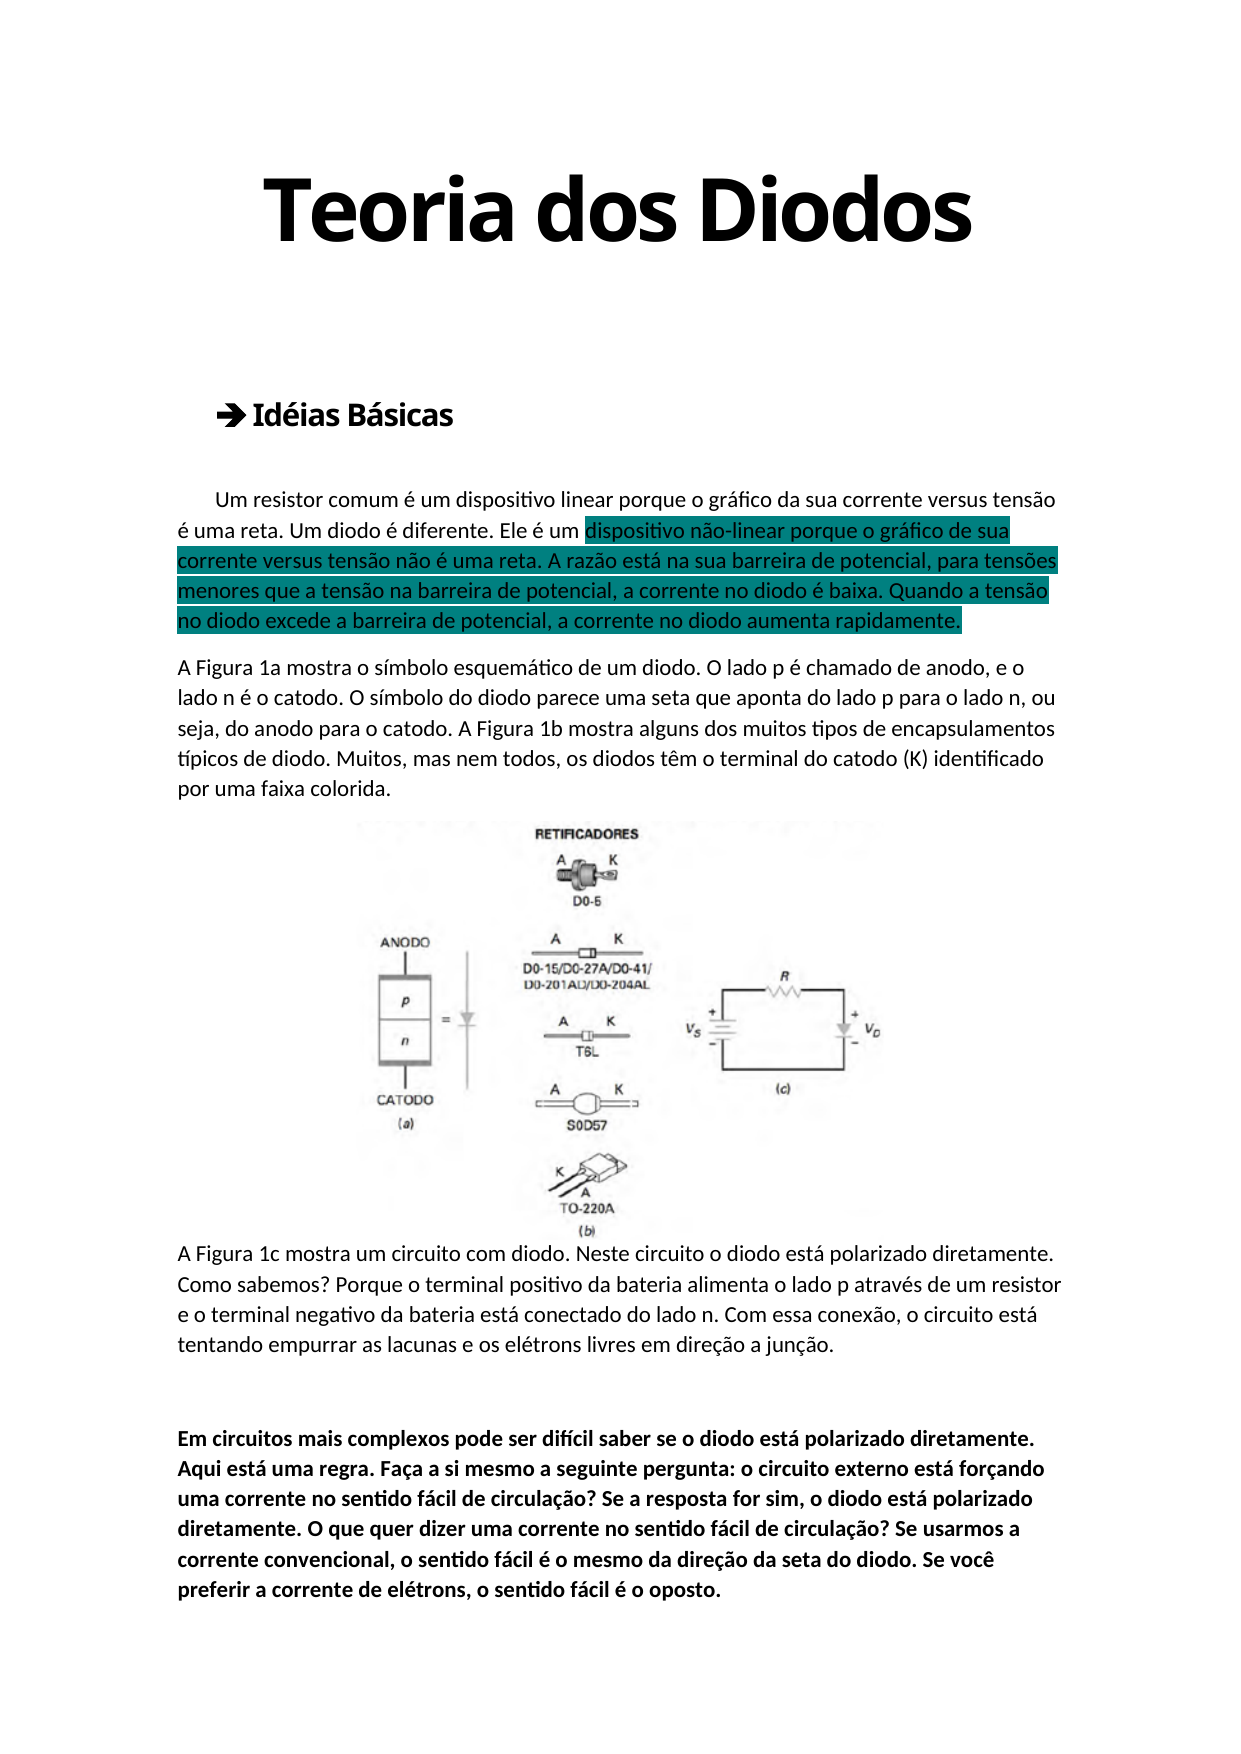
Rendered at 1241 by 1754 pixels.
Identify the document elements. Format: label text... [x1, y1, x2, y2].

picture [356, 821, 884, 1240]
text Teoria dos Diodos [177, 148, 1063, 267]
text A Figura 1a mostra o símbolo esquemático de um diodo. O lado p é chamado de anodo, e o lado n é o catodo. O símbolo do diodo parece uma seta que aponta do lado p para o lado n, ou seja, do anodo para o catodo. A Figura 1b mostra alguns dos muitos tipos de encapsulamentos típicos de diodo. Muitos, mas nem todos, os diodos têm o terminal do catodo (K) identificado por uma faixa colorida. [177, 653, 1063, 802]
text A Figura 1c mostra um circuito com diodo. Neste circuito o diodo está polarizado diretamente. Como sabemos? Porque o terminal positivo da bateria alimenta o lado p através de um resistor e o terminal negativo da bateria está conectado do lado n. Com essa conexão, o circuito está tentando empurrar as lacunas e os elétrons livres em direção a junção. [177, 1239, 1063, 1358]
text Em circuitos mais complexos pode ser difícil saber se o diodo está polarizado diretamente. Aqui está uma regra. Faça a si mesmo a seguinte pergunta: o circuito externo está forçando uma corrente no sentido fácil de circulação? Se a resposta for sim, o diodo está polarizado diretamente. O que quer dizer uma corrente no sentido fácil de circulação? Se usarmos a corrente convencional, o sentido fácil é o mesmo da direção da seta do diodo. Se você preferir a corrente de elétrons, o sentido fácil é o oposto. [177, 1424, 1063, 1603]
list Idéias Básicas [215, 386, 1063, 436]
text Um resistor comum é um dispositivo linear porque o gráfico da sua corrente versus tensão é uma reta. Um diodo é diferente. Ele é um dispositivo não-linear porque o gráfico de sua corrente versus tensão não é uma reta. A razão está na sua barreira de potencial, para tensões menores que a tensão na barreira de potencial, a corrente no diodo é baixa. Quando a tensão no diodo excede a barreira de potencial, a corrente no diodo aumenta rapidamente. [177, 486, 1063, 634]
